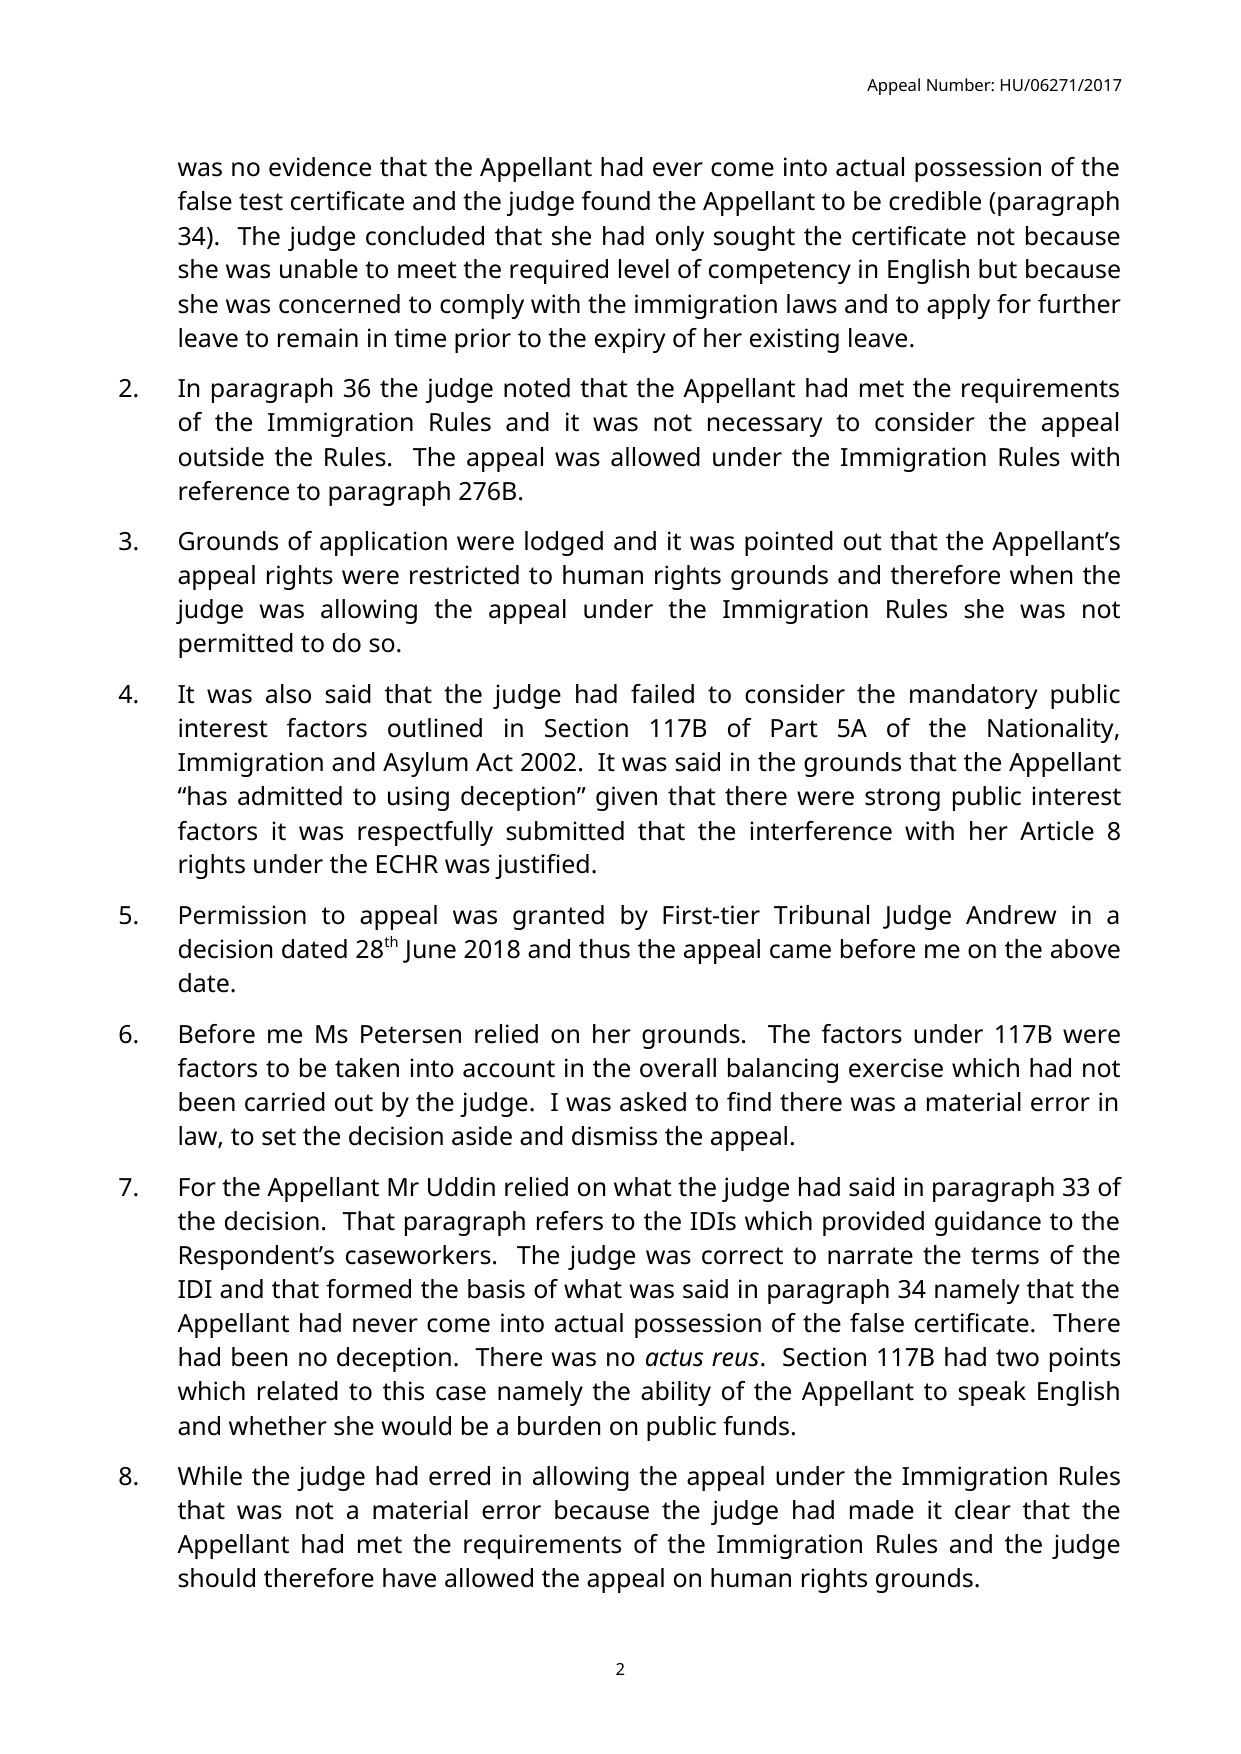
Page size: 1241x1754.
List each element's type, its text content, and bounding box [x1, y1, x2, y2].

list In paragraph 36 the judge noted that the Appellant had met the requirements of the Immigration Rules and it was not necessary to consider the appeal outside the Rules. The appeal was allowed under the Immigration Rules with reference to paragraph 276B. [118, 371, 1122, 507]
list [118, 150, 1122, 354]
list Grounds of application were lodged and it was pointed out that the Appellant’s appeal rights were restricted to human rights grounds and therefore when the judge was allowing the appeal under the Immigration Rules she was not permitted to do so. [118, 524, 1122, 660]
list Permission to appeal was granted by First-tier Tribunal Judge Andrew in a decision dated 28th June 2018 and thus the appeal came before me on the above date. [118, 898, 1122, 1000]
list Before me Ms Petersen relied on her grounds. The factors under 117B were factors to be taken into account in the overall balancing exercise which had not been carried out by the judge. I was asked to find there was a material error in law, to set the decision aside and dismiss the appeal. [118, 1017, 1122, 1153]
list It was also said that the judge had failed to consider the mandatory public interest factors outlined in Section 117B of Part 5A of the Nationality, Immigration and Asylum Act 2002. It was said in the grounds that the Appellant “has admitted to using deception” given that there were strong public interest factors it was respectfully submitted that the interference with her Article 8 rights under the ECHR was justified. [118, 677, 1122, 881]
list While the judge had erred in allowing the appeal under the Immigration Rules that was not a material error because the judge had made it clear that the Appellant had met the requirements of the Immigration Rules and the judge should therefore have allowed the appeal on human rights grounds. [118, 1459, 1122, 1595]
list For the Appellant Mr Uddin relied on what the judge had said in paragraph 33 of the decision. That paragraph refers to the IDIs which provided guidance to the Respondent’s caseworkers. The judge was correct to narrate the terms of the IDI and that formed the basis of what was said in paragraph 34 namely that the Appellant had never come into actual possession of the false certificate. There had been no deception. There was no actus reus. Section 117B had two points which related to this case namely the ability of the Appellant to speak English and whether she would be a burden on public funds. [118, 1170, 1122, 1442]
